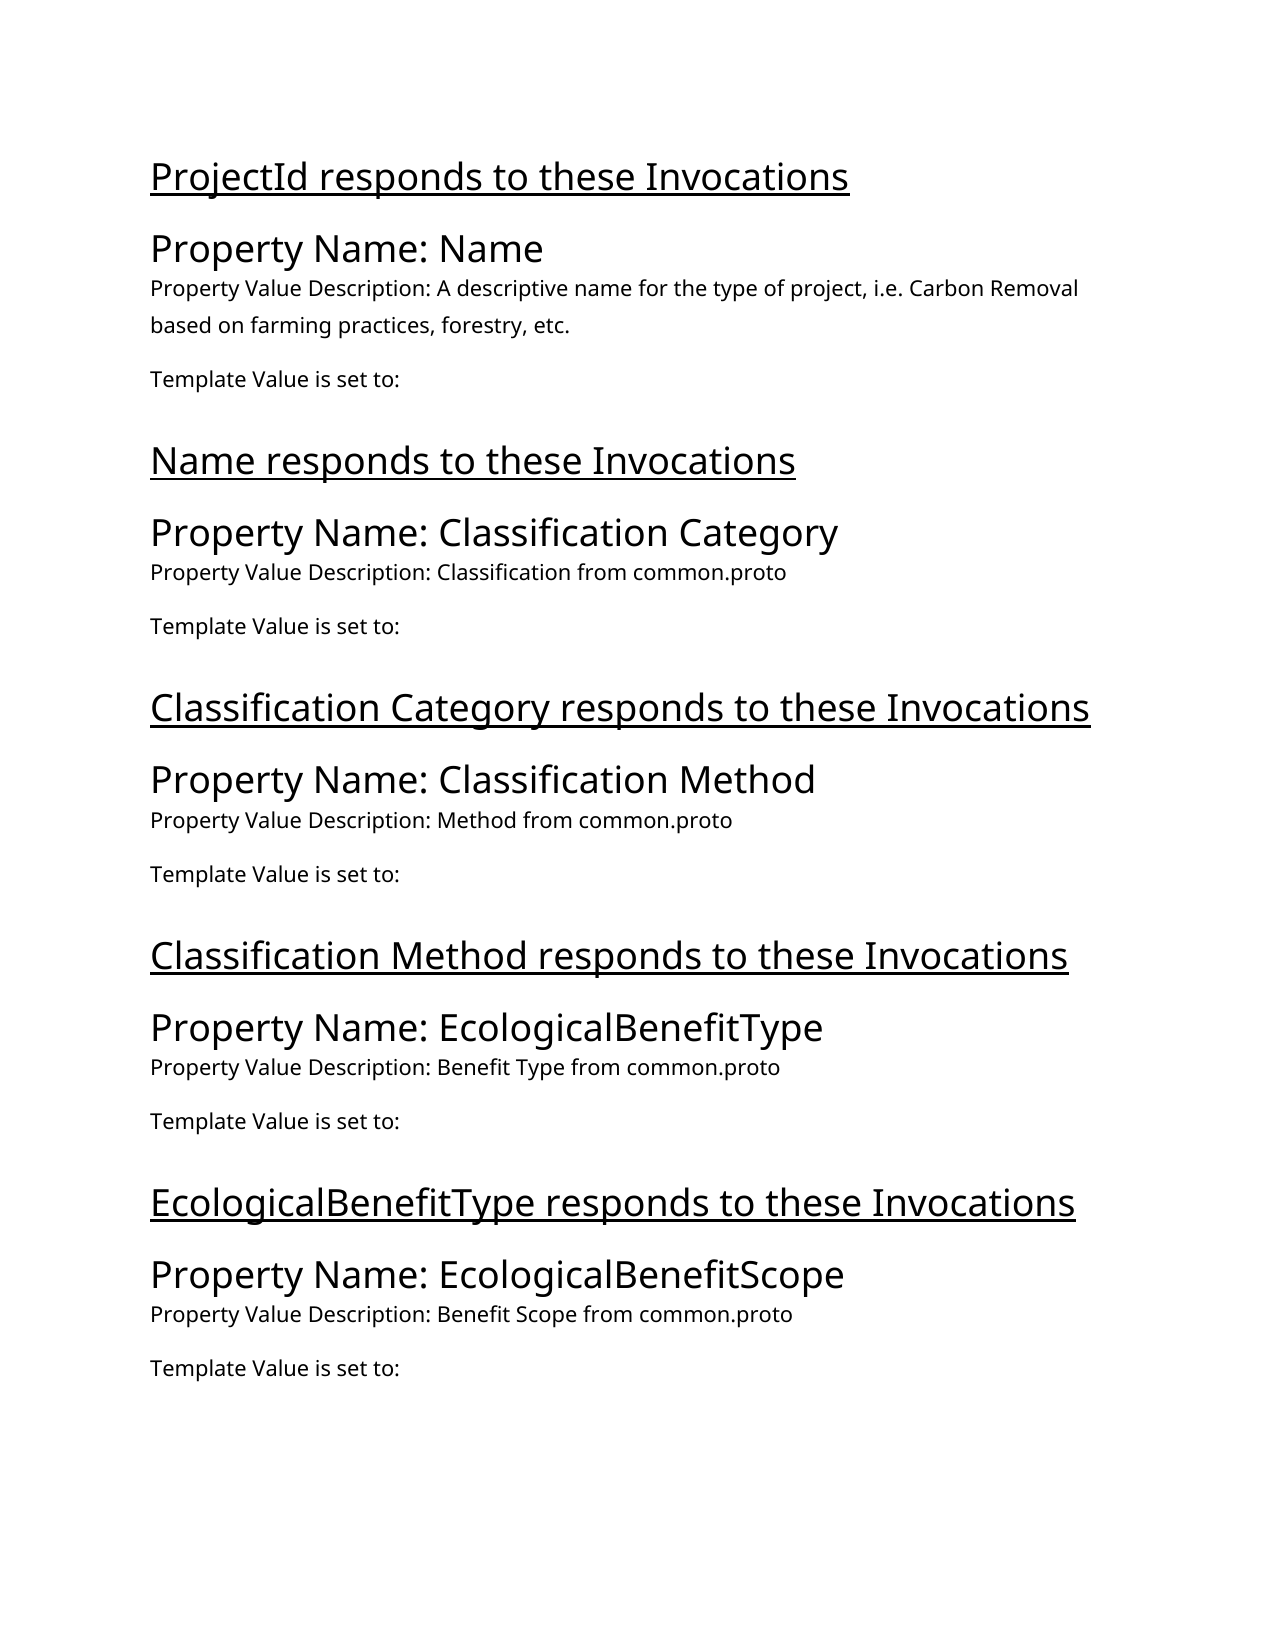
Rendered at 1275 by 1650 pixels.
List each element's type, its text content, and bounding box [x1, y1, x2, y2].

text Template Value is set to: [150, 1353, 1125, 1383]
text Property Value Description: Benefit Scope from common.proto [150, 1299, 1125, 1329]
subtitle Property Name: Classification Category [150, 506, 1125, 557]
subtitle Property Name: Name [150, 222, 1125, 273]
subtitle Classification Method responds to these Invocations [150, 929, 1125, 980]
text Template Value is set to: [150, 364, 1125, 394]
text Property Value Description: Benefit Type from common.proto [150, 1052, 1125, 1082]
text Template Value is set to: [150, 1106, 1125, 1136]
text Property Value Description: A descriptive name for the type of project, i.e. Carbon Removal based on farming practices, forestry, etc. [150, 273, 1125, 340]
text Property Value Description: Classification from common.proto [150, 557, 1125, 587]
subtitle Classification Category responds to these Invocations [150, 682, 1125, 733]
subtitle Property Name: EcologicalBenefitType [150, 1001, 1125, 1052]
subtitle Property Name: Classification Method [150, 754, 1125, 805]
subtitle EcologicalBenefitType responds to these Invocations [150, 1176, 1125, 1227]
subtitle ProjectId responds to these Invocations [150, 150, 1125, 201]
subtitle Property Name: EcologicalBenefitScope [150, 1248, 1125, 1299]
text Property Value Description: Method from common.proto [150, 805, 1125, 834]
subtitle Name responds to these Invocations [150, 434, 1125, 486]
text Template Value is set to: [150, 858, 1125, 888]
text Template Value is set to: [150, 611, 1125, 641]
